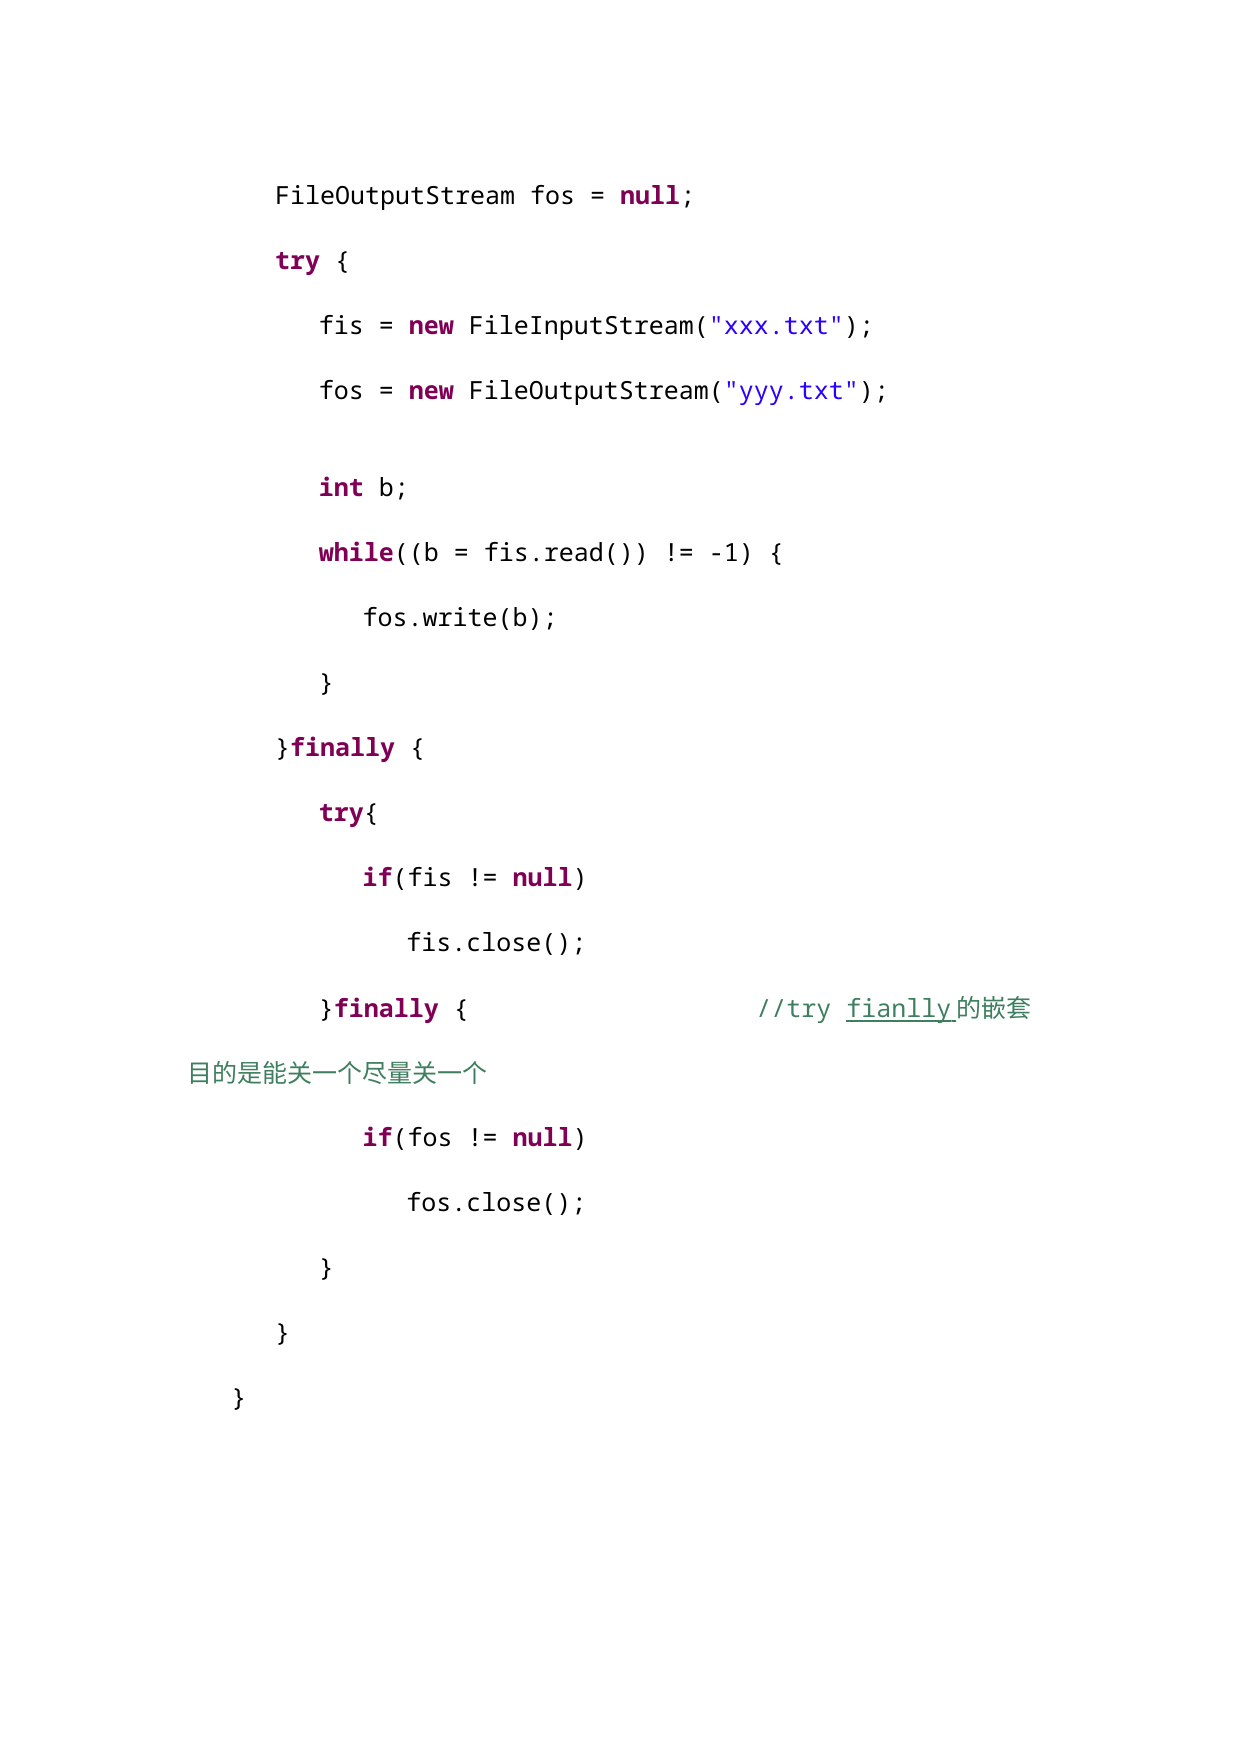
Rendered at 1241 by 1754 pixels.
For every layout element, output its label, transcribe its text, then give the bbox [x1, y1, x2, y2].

text if(fos != null) [187, 1104, 1053, 1169]
text FileOutputStream fos = null; [187, 162, 1053, 227]
text try { [187, 227, 1053, 292]
text while((b = fis.read()) != -1) { [187, 519, 1053, 584]
text int b; [187, 454, 1053, 519]
text fos = new FileOutputStream("yyy.txt"); [187, 357, 1053, 422]
text if(fis != null) [187, 844, 1053, 909]
text fos.write(b); [187, 584, 1053, 649]
text }finally { //try fianlly的嵌套目的是能关一个尽量关一个 [187, 974, 1053, 1104]
text } [187, 1364, 1053, 1429]
text } [187, 1299, 1053, 1364]
text fis.close(); [187, 909, 1053, 974]
text try{ [187, 779, 1053, 844]
text } [187, 649, 1053, 714]
text fis = new FileInputStream("xxx.txt"); [187, 292, 1053, 357]
text } [187, 1234, 1053, 1299]
text fos.close(); [187, 1169, 1053, 1234]
text }finally { [187, 714, 1053, 779]
